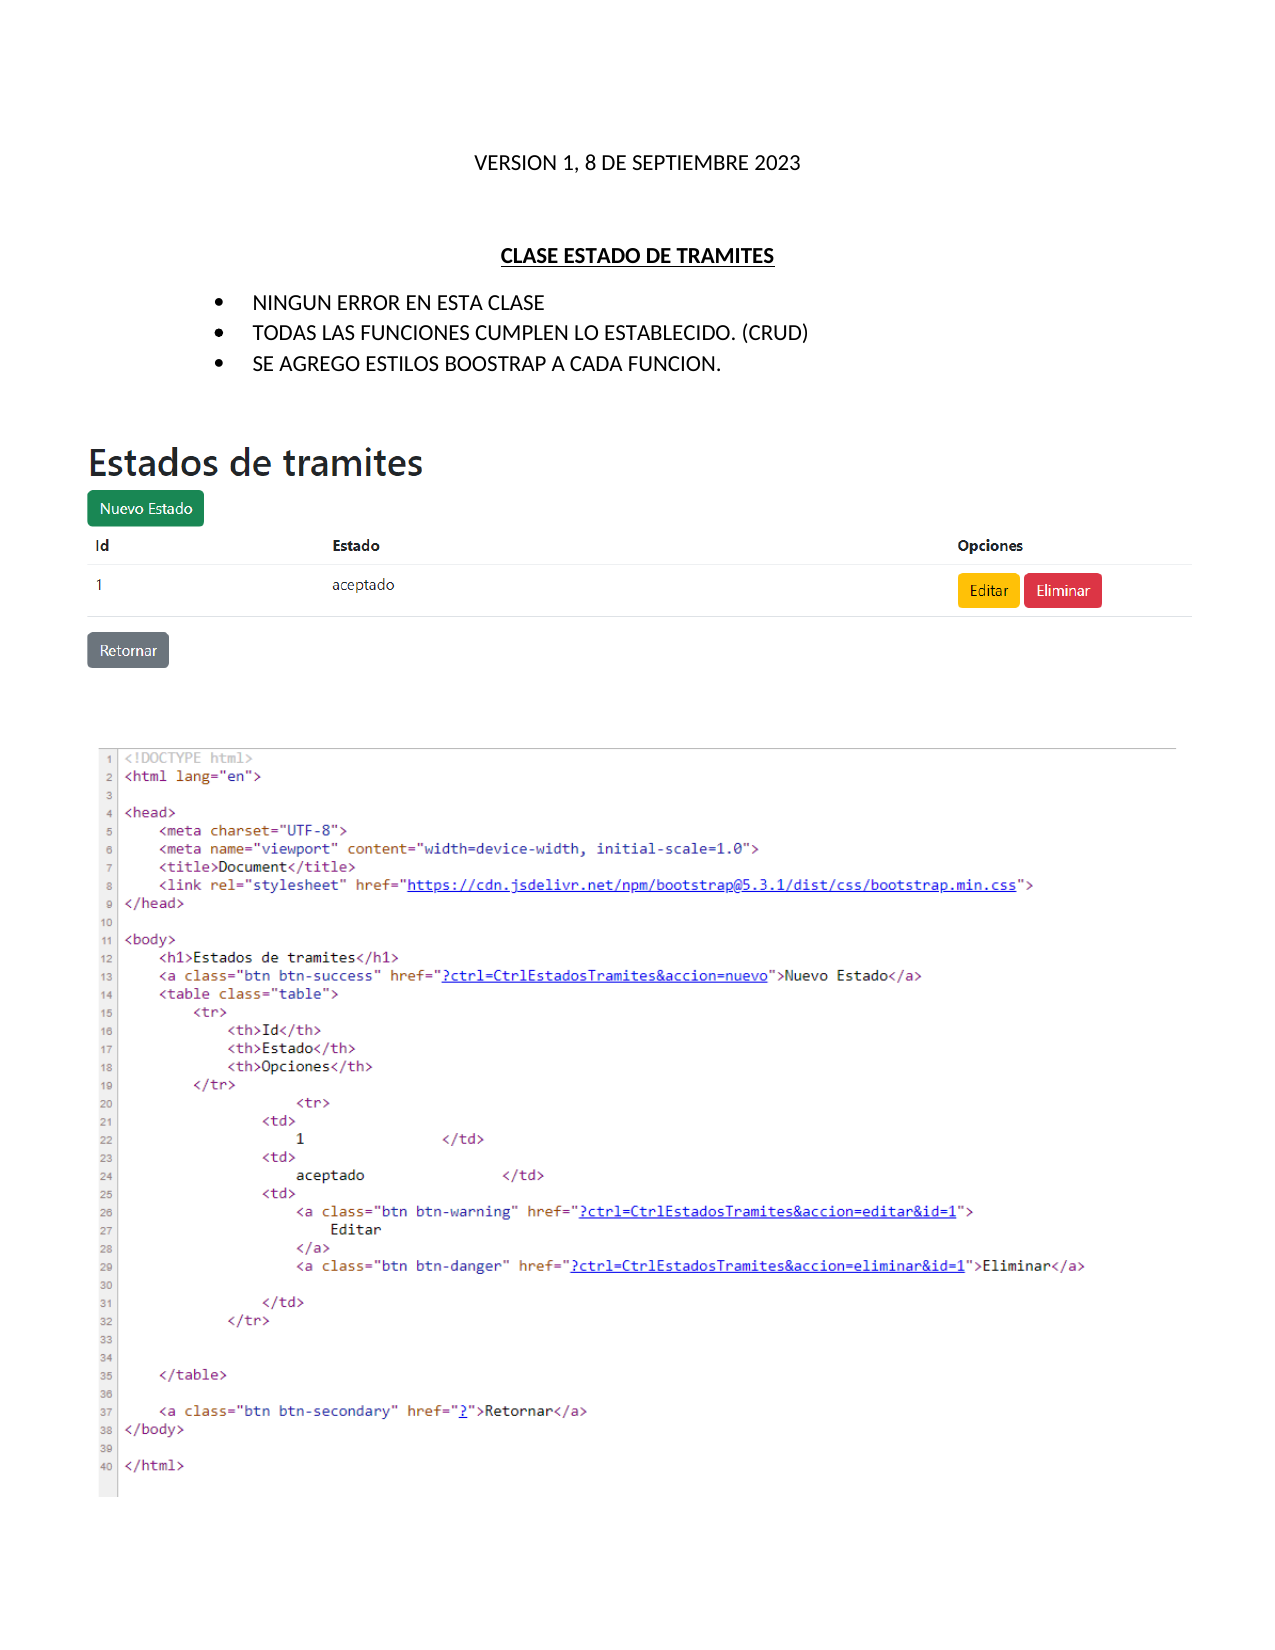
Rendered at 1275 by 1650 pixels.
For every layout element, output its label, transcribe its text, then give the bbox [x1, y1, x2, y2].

text CLASE ESTADO DE TRAMITES [177, 241, 1098, 269]
picture [87, 439, 1192, 1497]
list SE AGREGO ESTILOS BOOSTRAP A CADA FUNCION. [215, 349, 1098, 377]
text VERSION 1, 8 DE SEPTIEMBRE 2023 [177, 148, 1098, 176]
list TODAS LAS FUNCIONES CUMPLEN LO ESTABLECIDO. (CRUD) [215, 318, 1098, 346]
list NINGUN ERROR EN ESTA CLASE [215, 288, 1098, 316]
